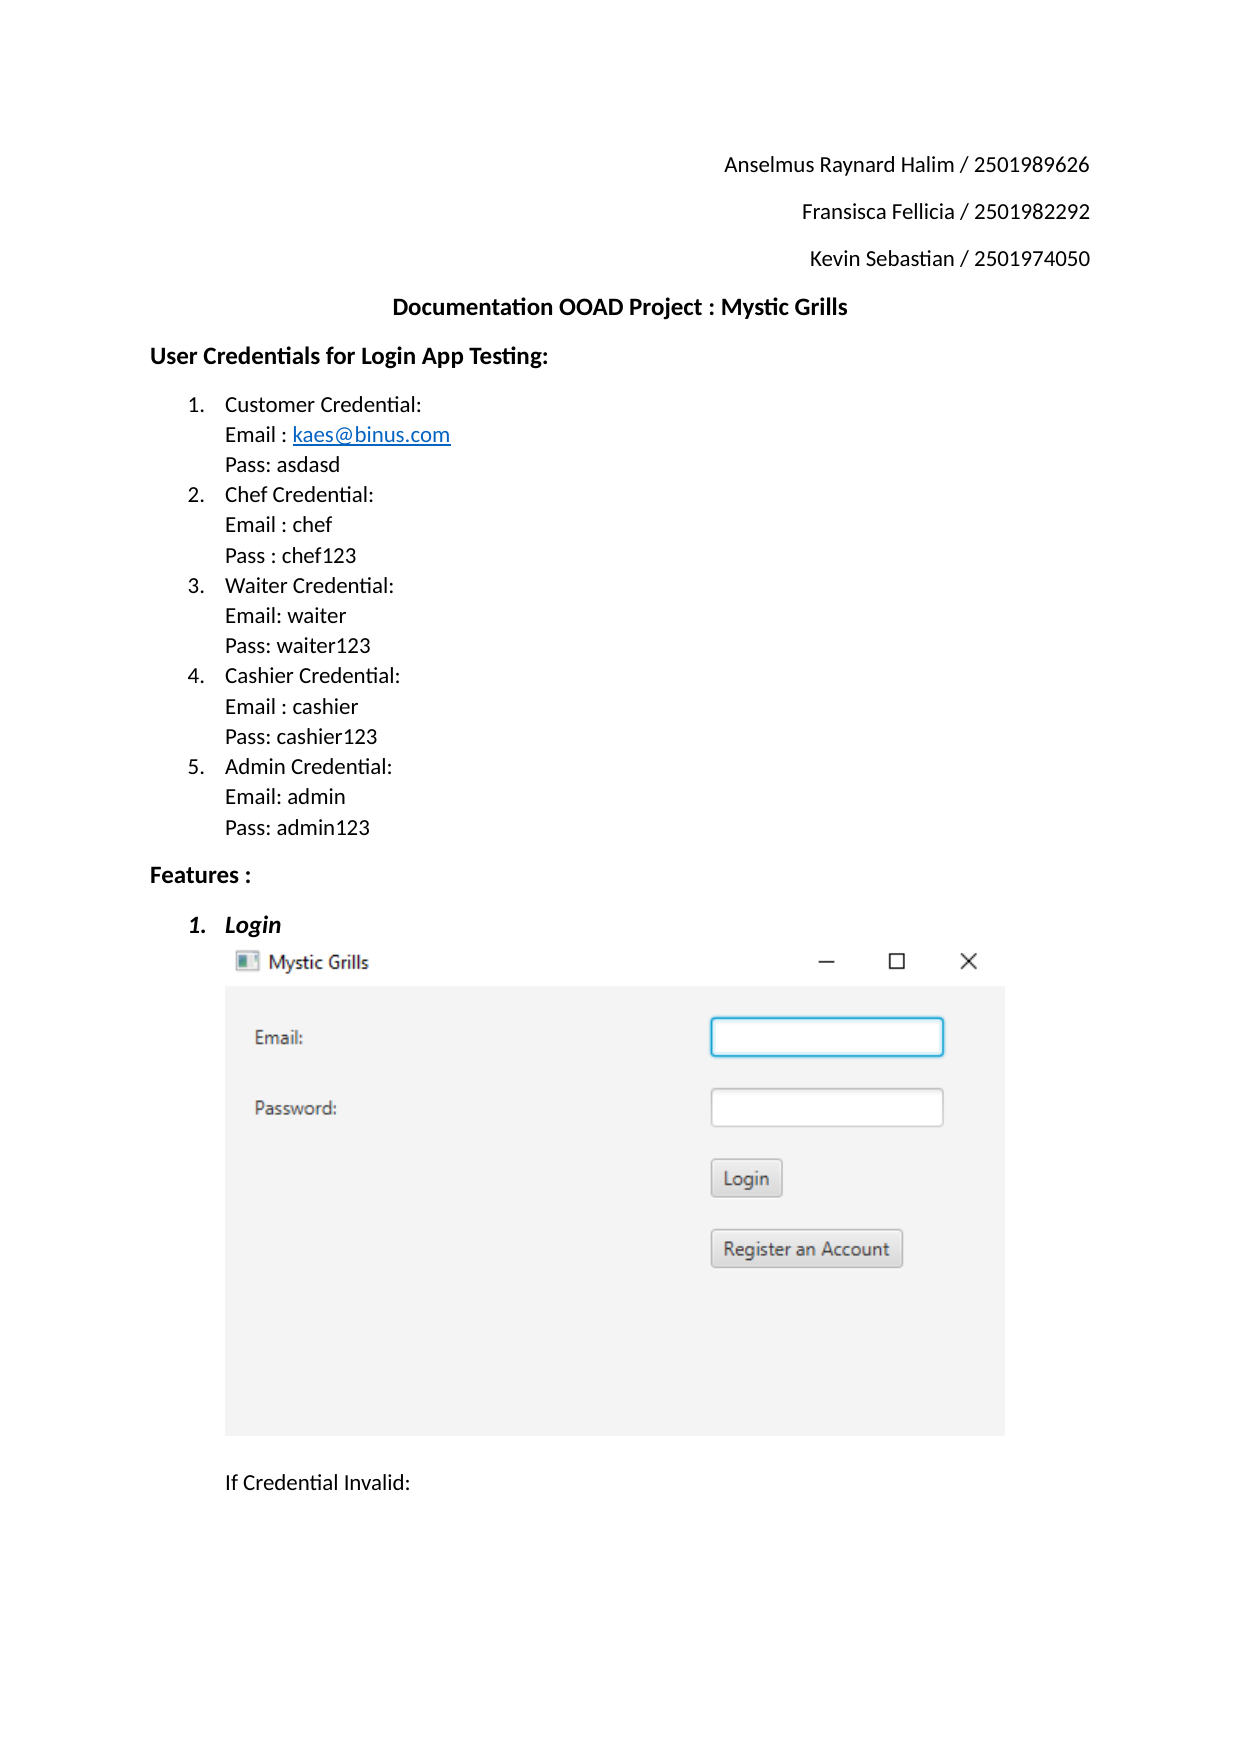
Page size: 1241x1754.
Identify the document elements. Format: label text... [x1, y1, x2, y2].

list Email: waiter [225, 601, 1090, 629]
list Cashier Credential: [187, 662, 1090, 690]
list Chef Credential: [187, 480, 1090, 508]
list Pass: cashier123 [225, 722, 1090, 750]
list Email: admin [225, 782, 1090, 811]
list Email : cashier [225, 692, 1090, 720]
list If Credential Invalid: [225, 1468, 1090, 1496]
list Login [187, 909, 1090, 940]
list Customer Credential: [187, 390, 1090, 418]
text Fransisca Fellicia / 2501982292 [150, 197, 1090, 225]
list Pass: waiter123 [225, 631, 1090, 659]
picture [225, 942, 1005, 1436]
text Anselmus Raynard Halim / 2501989626 [150, 150, 1090, 178]
text Kevin Sebastian / 2501974050 [150, 244, 1090, 272]
text Documentation OOAD Project : Mystic Grills [150, 291, 1090, 321]
text Features : [150, 859, 1090, 890]
list Waiter Credential: [187, 571, 1090, 599]
text User Credentials for Login App Testing: [150, 340, 1090, 371]
list Pass: asdasd [225, 450, 1090, 478]
list Pass: admin123 [225, 813, 1090, 841]
list Email : chef [225, 511, 1090, 539]
list Admin Credential: [187, 752, 1090, 780]
list Pass : chef123 [225, 541, 1090, 569]
list Email : kaes@binus.com [225, 420, 1090, 448]
